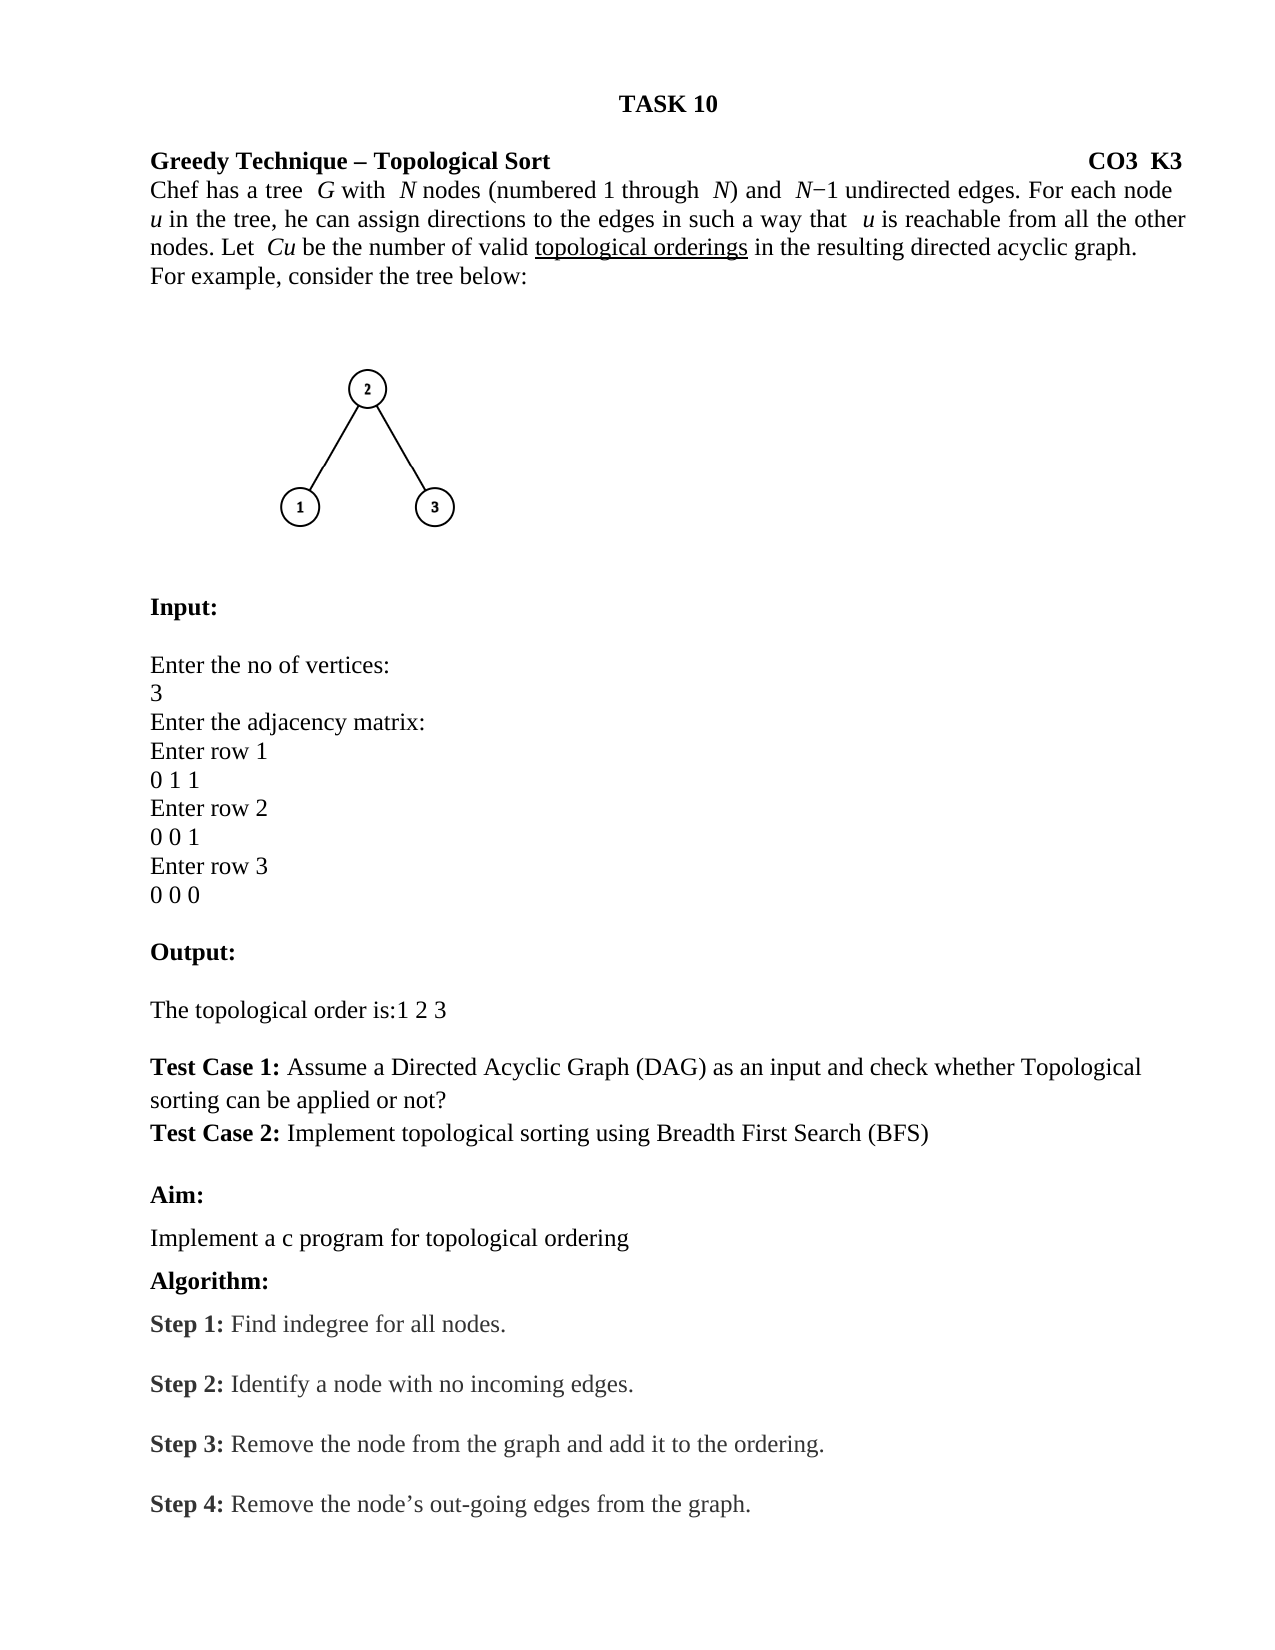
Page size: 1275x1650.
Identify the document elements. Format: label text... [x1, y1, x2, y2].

text 0 1 1 [150, 765, 1186, 793]
text The topological order is:1 2 3 [150, 995, 1186, 1023]
text Step 1: Find indegree for all nodes. [150, 1309, 1186, 1338]
text Enter the no of vertices: [150, 650, 1186, 678]
text Output: [150, 937, 1186, 966]
text TASK 10 [150, 89, 1186, 117]
text Implement a c program for topological ordering [150, 1223, 1186, 1252]
text Enter the adjacency matrix: [150, 707, 1186, 736]
text 3 [150, 678, 1186, 707]
text 0 0 0 [150, 880, 1186, 908]
text Test Case 2: Implement topological sorting using Breadth First Search (BFS) [150, 1118, 1186, 1147]
text Enter row 2 [150, 793, 1186, 822]
text 0 0 1 [150, 822, 1186, 851]
text Aim: [150, 1180, 1186, 1209]
text Step 3: Remove the node from the graph and add it to the ordering. [150, 1429, 1186, 1458]
text Step 4: Remove the node’s out-going edges from the graph. [150, 1489, 1186, 1518]
text Enter row 3 [150, 851, 1186, 880]
text Enter row 1 [150, 736, 1186, 765]
text Test Case 1: Assume a Directed Acyclic Graph (DAG) as an input and check whether Topological sorting can be applied or not? [150, 1052, 1186, 1114]
text Algorithm: [150, 1266, 1186, 1295]
text Chef has a tree G with N nodes (numbered 1 through N) and N−1 undirected edges. For each node u in the tree, he can assign directions to the edges in such a way that u is reachable from all the other nodes. Let Cu​ be the number of valid topological orderings in the resulting directed acyclic graph. [150, 175, 1186, 261]
text Step 2: Identify a node with no incoming edges. [150, 1369, 1186, 1398]
text Greedy Technique – Topological Sort CO3 K3 [150, 146, 1186, 175]
picture [218, 318, 515, 616]
text For example, consider the tree below: [150, 261, 1186, 290]
